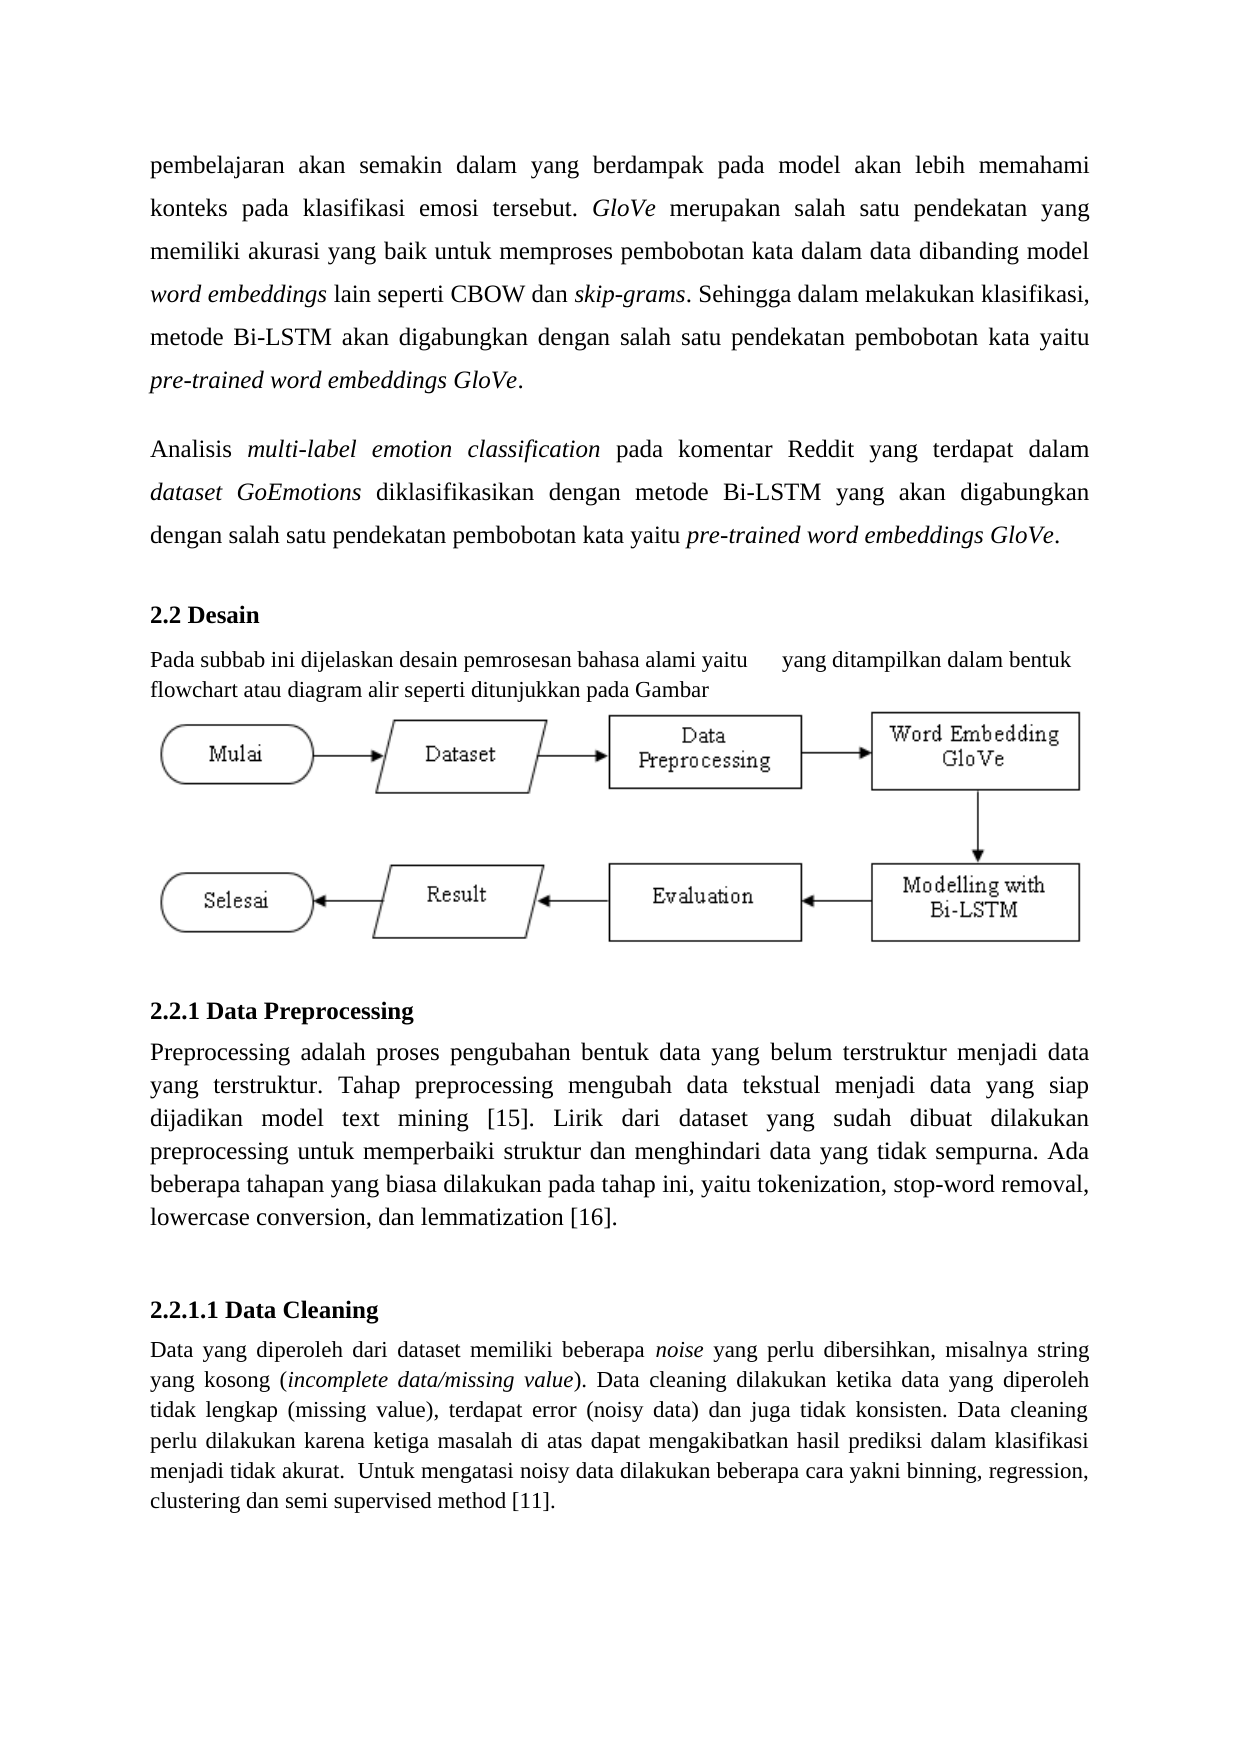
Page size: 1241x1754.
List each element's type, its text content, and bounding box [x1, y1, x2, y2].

picture [150, 706, 1091, 959]
text Analisis multi-label emotion classification pada komentar Reddit yang terdapat dalam dataset GoEmotions diklasifikasikan dengan metode Bi-LSTM yang akan digabungkan dengan salah satu pendekatan pembobotan kata yaitu pre-trained word embeddings GloVe. [150, 434, 1090, 549]
subtitle 2.2.1 Data Preprocessing [150, 996, 1090, 1024]
subtitle 2.2 Desain [150, 601, 1090, 629]
subtitle 2.2.1.1 Data Cleaning [150, 1295, 1090, 1323]
text Pada subbab ini dijelaskan desain pemrosesan bahasa alami yaitu yang ditampilkan dalam bentuk flowchart atau diagram alir seperti ditunjukkan pada Gambar [150, 646, 1090, 703]
